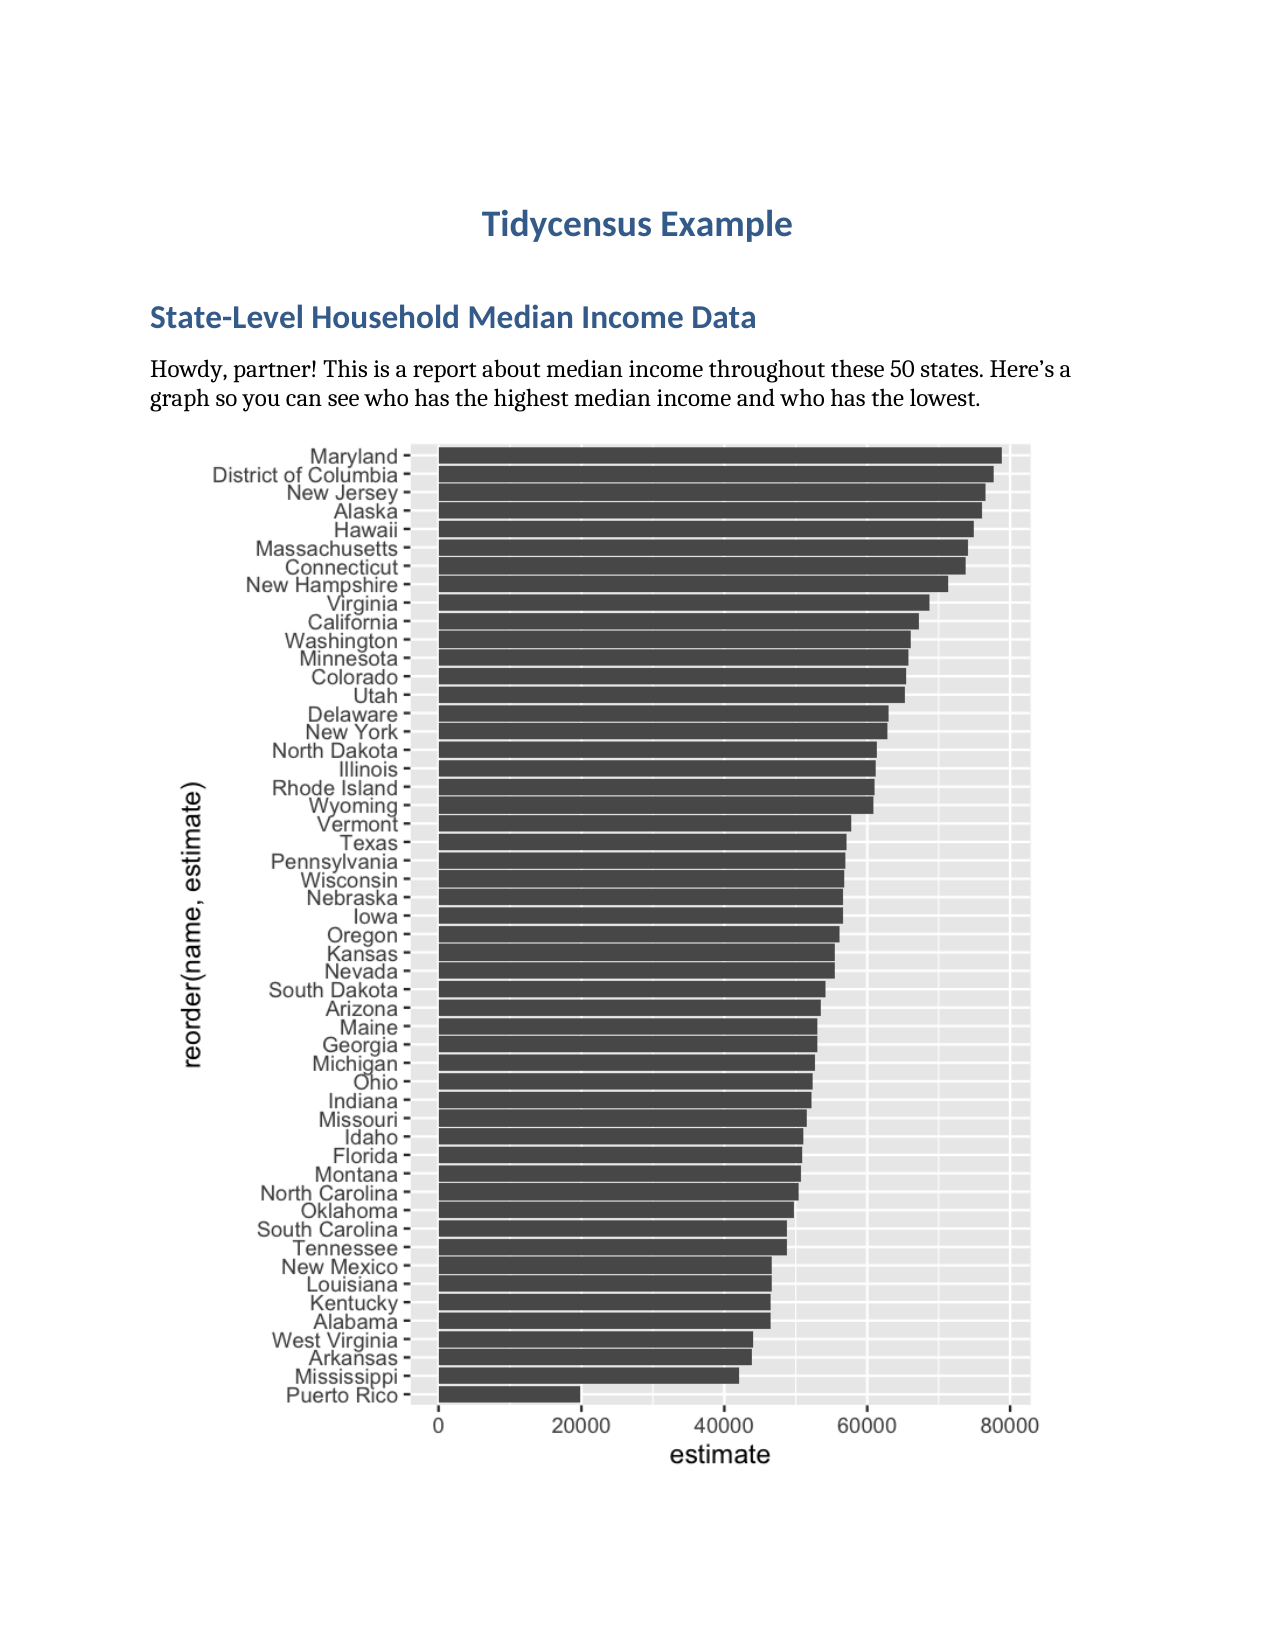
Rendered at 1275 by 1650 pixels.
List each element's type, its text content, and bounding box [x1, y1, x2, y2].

text Howdy, partner! This is a report about median income throughout these 50 states. Here’s a graph so you can see who has the highest median income and who has the lowest. [150, 355, 1125, 413]
title Tidycensus Example [150, 200, 1125, 246]
subtitle State-Level Household Median Income Data [150, 296, 1125, 337]
picture [168, 431, 1044, 1482]
